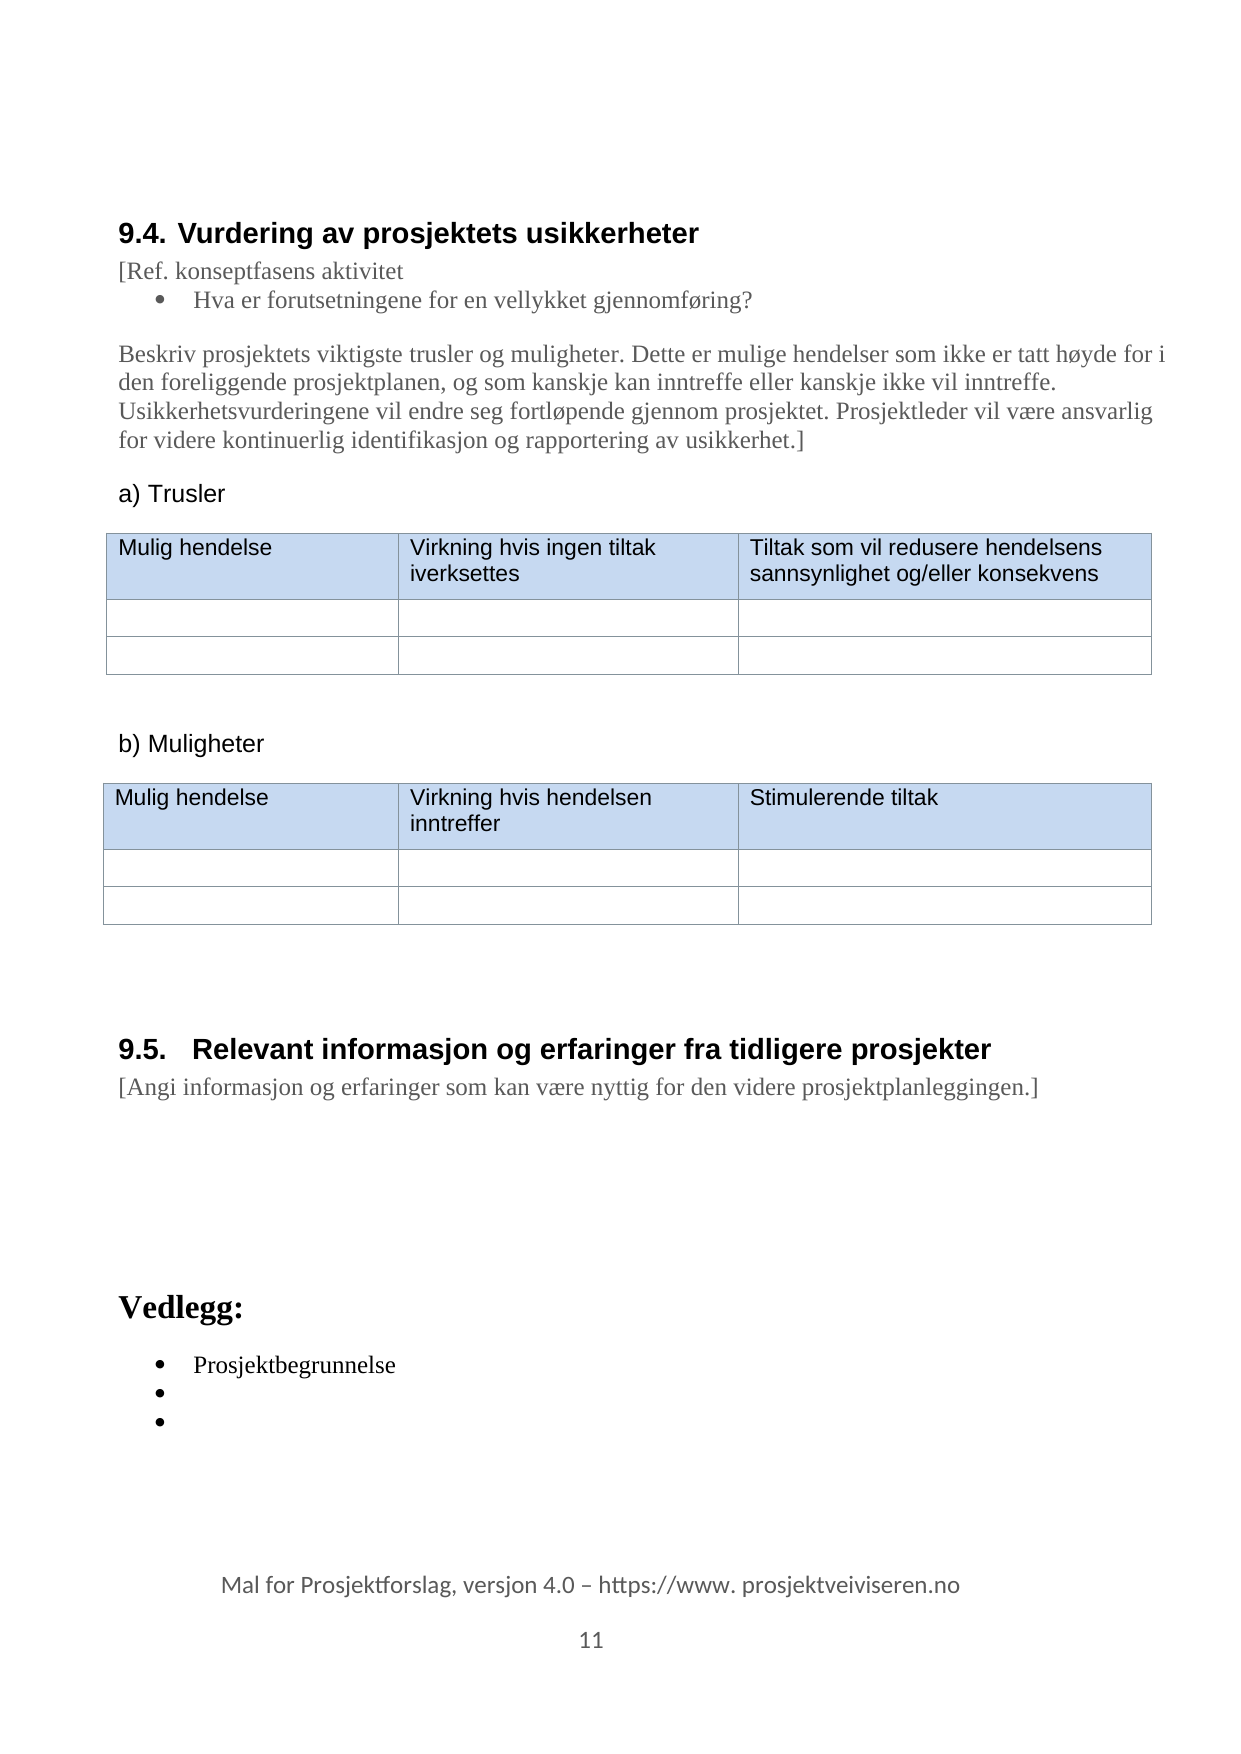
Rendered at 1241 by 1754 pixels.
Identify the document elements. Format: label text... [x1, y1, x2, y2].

table_header Virkning hvis hendelsen inntreffer [399, 784, 738, 849]
list Trusler [118, 479, 1175, 507]
subtitle Vurdering av prosjektets usikkerheter [118, 216, 1175, 250]
table_cell [399, 887, 738, 924]
subtitle Relevant informasjon og erfaringer fra tidligere prosjekter [118, 1032, 1175, 1066]
list Hva er forutsetningene for en vellykket gjennomføring? [156, 285, 1175, 314]
table_cell [739, 637, 1151, 674]
table_cell [399, 637, 738, 674]
table_cell [104, 850, 398, 886]
table_cell [104, 887, 398, 924]
text [Angi informasjon og erfaringer som kan være nyttig for den videre prosjektplanleggingen.] [118, 1072, 1175, 1101]
text Beskriv prosjektets viktigste trusler og muligheter. Dette er mulige hendelser som ikke er tatt høyde for i den foreliggende prosjektplanen, og som kanskje kan inntreffe eller kanskje ikke vil inntreffe. Usikkerhetsvurderingene vil endre seg fortløpende gjennom prosjektet. Prosjektleder vil være ansvarlig for videre kontinuerlig identifikasjon og rapportering av usikkerhet.] [118, 339, 1175, 454]
table_cell [107, 600, 398, 636]
table_cell [739, 850, 1151, 886]
list Prosjektbegrunnelse [156, 1351, 1137, 1379]
text Vedlegg: [118, 1287, 1175, 1326]
table_header Virkning hvis ingen tiltak iverksettes [399, 534, 738, 599]
table_cell [399, 850, 738, 886]
table_header Stimulerende tiltak [739, 784, 1151, 849]
table_header Mulig hendelse [104, 784, 398, 849]
table_cell [107, 637, 398, 674]
table_header Tiltak som vil redusere hendelsens sannsynlighet og/eller konsekvens [739, 534, 1151, 599]
table_cell [739, 887, 1151, 924]
table_header Mulig hendelse [107, 534, 398, 599]
list Muligheter [118, 729, 1175, 757]
table_cell [739, 600, 1151, 636]
table_cell [399, 600, 738, 636]
text [Ref. konseptfasens aktivitet [118, 256, 1175, 285]
